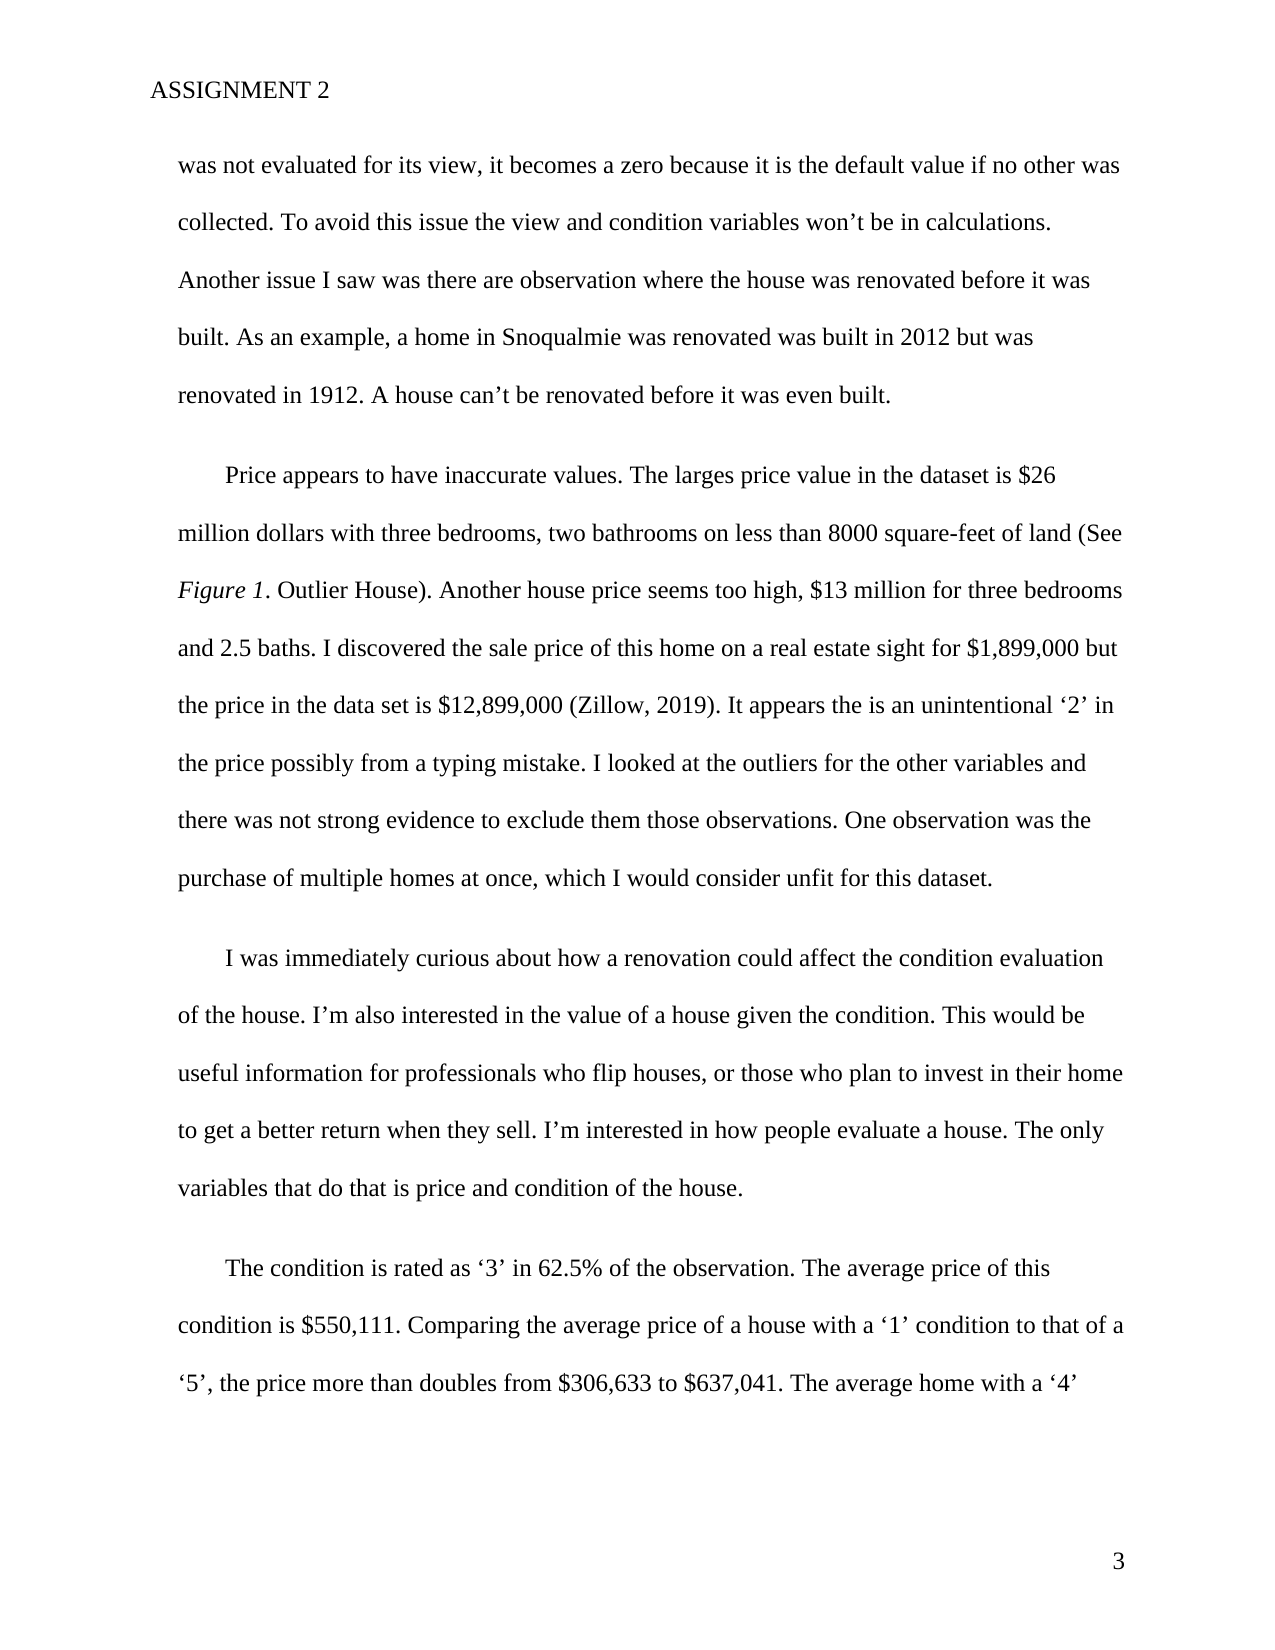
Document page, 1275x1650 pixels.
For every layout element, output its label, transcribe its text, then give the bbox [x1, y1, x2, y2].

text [178, 150, 1125, 409]
text Price appears to have inaccurate values. The larges price value in the dataset is $26 million dollars with three bedrooms, two bathrooms on less than 8000 square-feet of land (See Figure 1. Outlier House). Another house price seems too high, $13 million for three bedrooms and 2.5 baths. I discovered the sale price of this home on a real estate sight for $1,899,000 but the price in the data set is $12,899,000 (Zillow, 2019). It appears the is an unintentional ‘2’ in the price possibly from a typing mistake. I looked at the outliers for the other variables and there was not strong evidence to exclude them those observations. One observation was the purchase of multiple homes at once, which I would consider unfit for this dataset. [178, 460, 1125, 891]
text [178, 1253, 1125, 1397]
text I was immediately curious about how a renovation could affect the condition evaluation of the house. I’m also interested in the value of a house given the condition. This would be useful information for professionals who flip houses, or those who plan to invest in their home to get a better return when they sell. I’m interested in how people evaluate a house. The only variables that do that is price and condition of the house. [178, 943, 1125, 1202]
